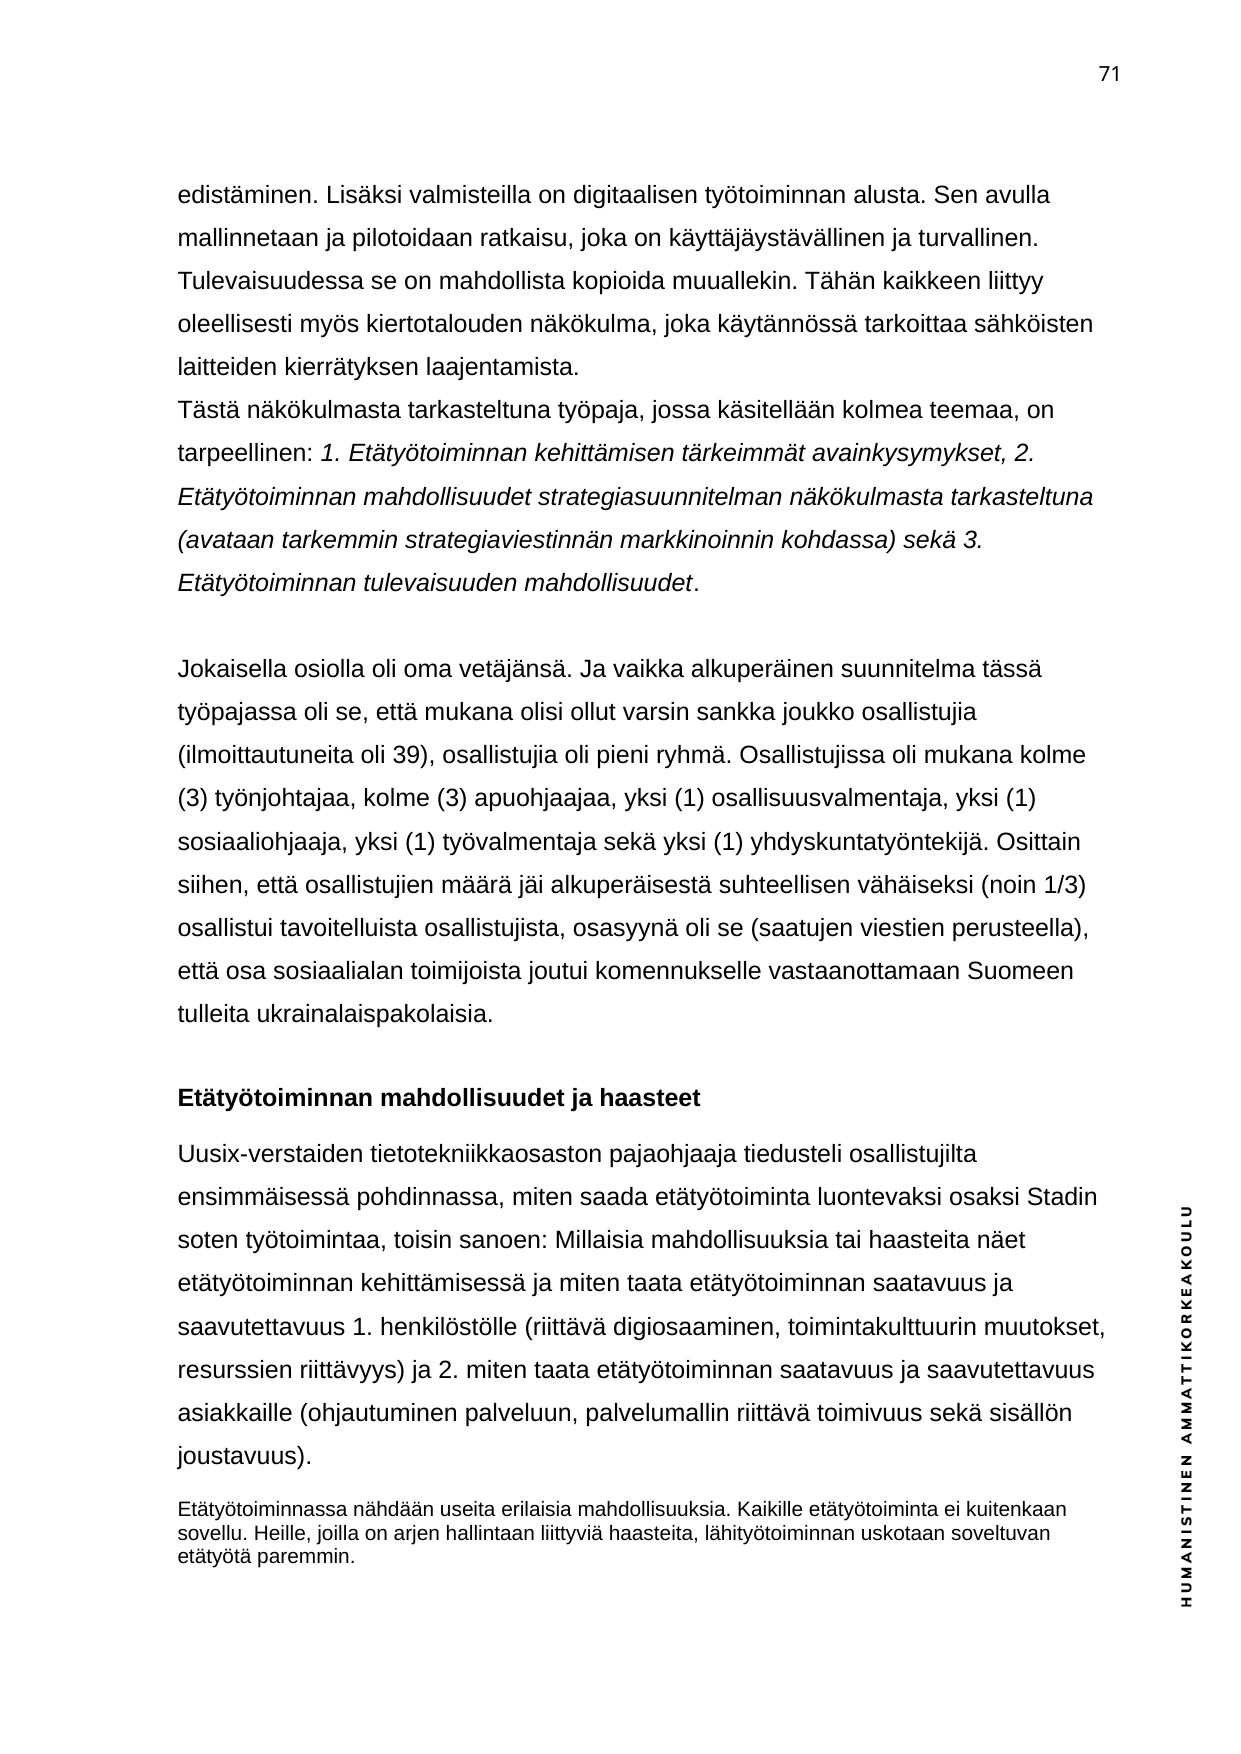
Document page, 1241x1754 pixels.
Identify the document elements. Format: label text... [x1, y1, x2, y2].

text Etätyötoiminnassa nähdään useita erilaisia mahdollisuuksia. Kaikille etätyötoiminta ei kuitenkaan sovellu. Heille, joilla on arjen hallintaan liittyviä haasteita, lähityötoiminnan uskotaan soveltuvan etätyötä paremmin. [177, 1496, 1122, 1568]
picture [1174, 1206, 1198, 1607]
text Uusix-verstaiden tietotekniikkaosaston pajaohjaaja tiedusteli osallistujilta ensimmäisessä pohdinnassa, miten saada etätyötoiminta luontevaksi osaksi Stadin soten työtoimintaa, toisin sanoen: Millaisia mahdollisuuksia tai haasteita näet etätyötoiminnan kehittämisessä ja miten taata etätyötoiminnan saatavuus ja saavutettavuus 1. henkilöstölle (riittävä digiosaaminen, toimintakulttuurin muutokset, resurssien riittävyys) ja 2. miten taata etätyötoiminnan saatavuus ja saavutettavuus asiakkaille (ohjautuminen palveluun, palvelumallin riittävä toimivuus sekä sisällön joustavuus). [177, 1139, 1122, 1469]
text Etätyötoiminnan mahdollisuudet ja haasteet [177, 1083, 1122, 1112]
text Jokaisella osiolla oli oma vetäjänsä. Ja vaikka alkuperäinen suunnitelma tässä työpajassa oli se, että mukana olisi ollut varsin sankka joukko osallistujia (ilmoittautuneita oli 39), osallistujia oli pieni ryhmä. Osallistujissa oli mukana kolme (3) työnjohtajaa, kolme (3) apuohjaajaa, yksi (1) osallisuusvalmentaja, yksi (1) sosiaaliohjaaja, yksi (1) työvalmentaja sekä yksi (1) yhdyskuntatyöntekijä. Osittain siihen, että osallistujien määrä jäi alkuperäisestä suhteellisen vähäiseksi (noin 1/3) osallistui tavoitelluista osallistujista, osasyynä oli se (saatujen viestien perusteella), että osa sosiaalialan toimijoista joutui komennukselle vastaanottamaan Suomeen tulleita ukrainalaispakolaisia. [177, 654, 1122, 1028]
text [177, 179, 1122, 381]
text Tästä näkökulmasta tarkasteltuna työpaja, jossa käsitellään kolmea teemaa, on tarpeellinen: 1. Etätyötoiminnan kehittämisen tärkeimmät avainkysymykset, 2. Etätyötoiminnan mahdollisuudet strategiasuunnitelman näkökulmasta tarkasteltuna (avataan tarkemmin strategiaviestinnän markkinoinnin kohdassa) sekä 3. Etätyötoiminnan tulevaisuuden mahdollisuudet. [177, 395, 1122, 596]
